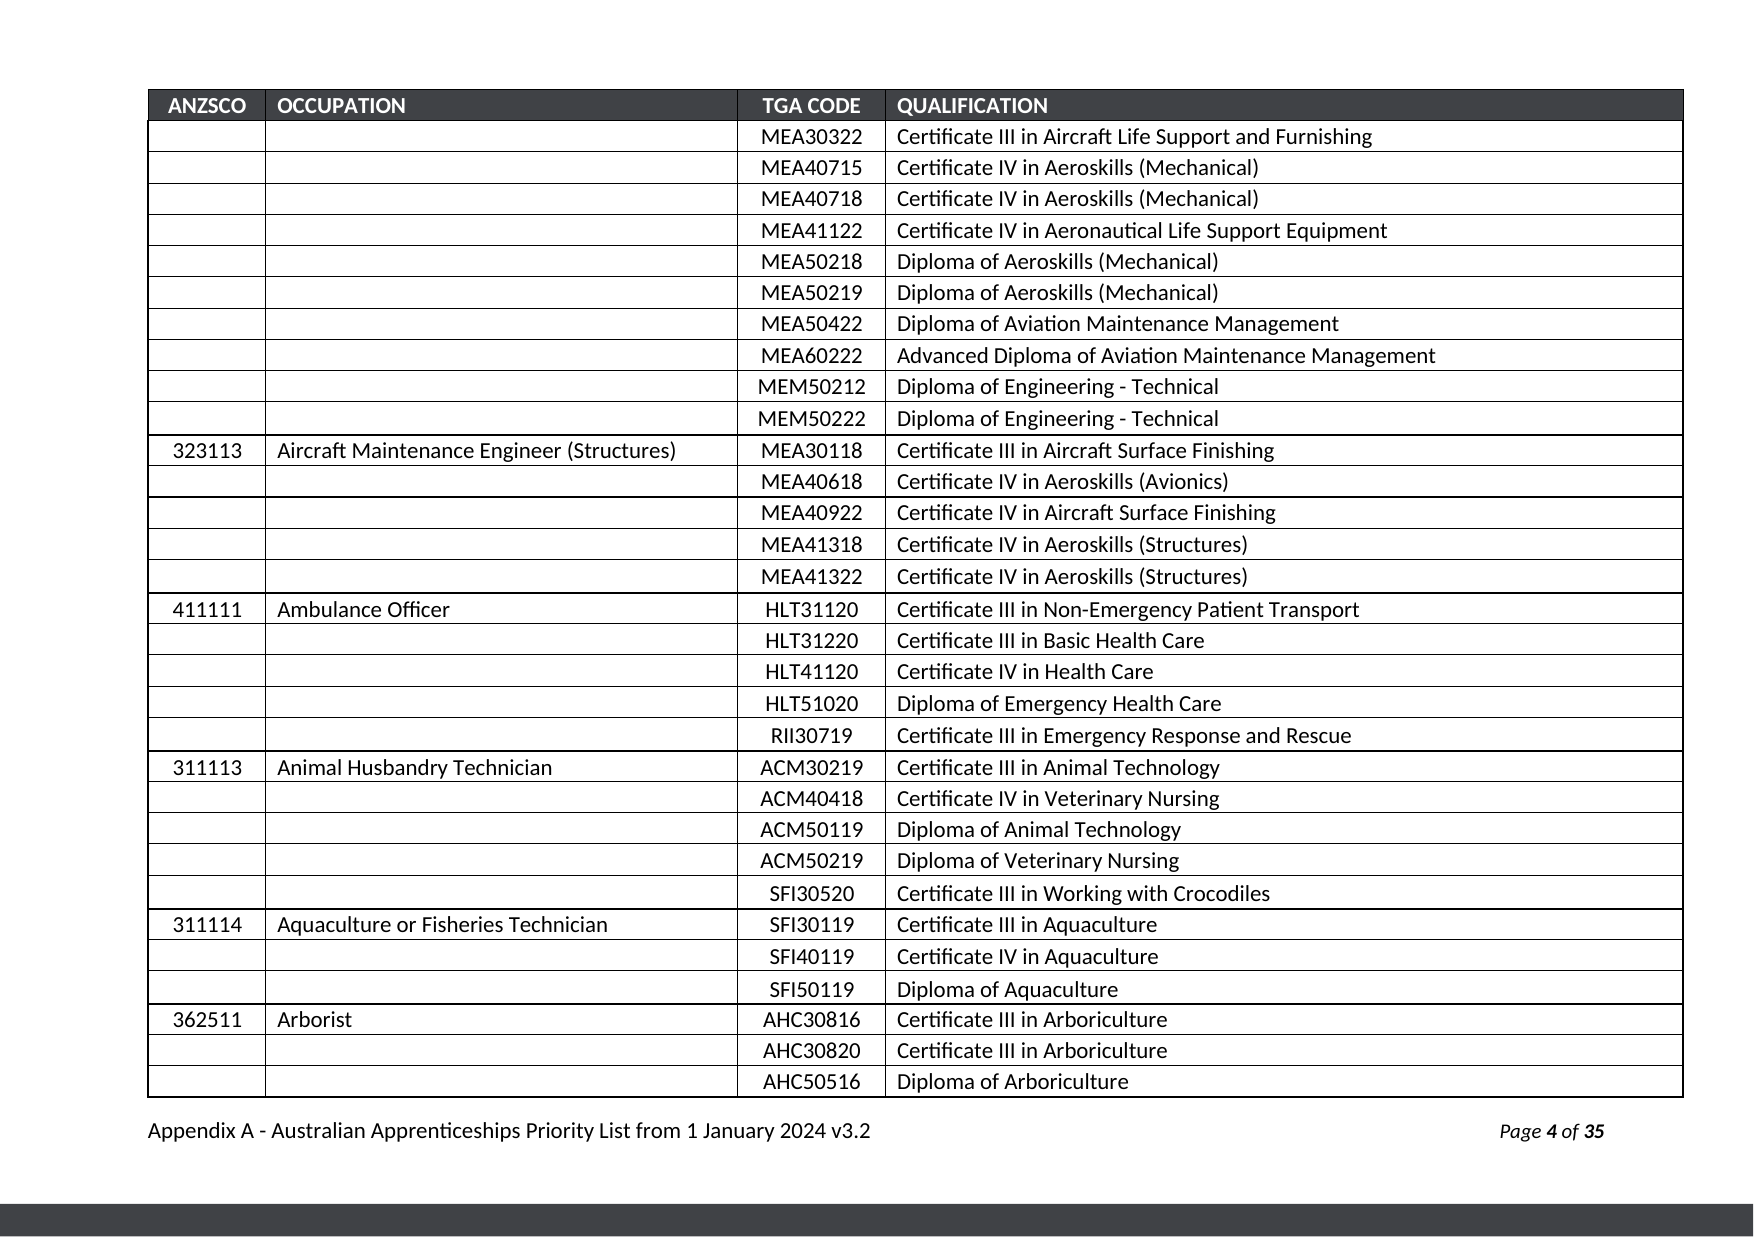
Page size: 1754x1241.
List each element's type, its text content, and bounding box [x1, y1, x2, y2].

table_header QUALIFICATION [886, 90, 1683, 120]
table_cell MEA40718 [738, 184, 885, 214]
table_cell Diploma of Animal Technology [886, 813, 1682, 843]
table_cell Certificate III in Aquaculture [886, 910, 1682, 939]
table_cell [266, 277, 737, 307]
table_cell [149, 718, 265, 749]
table_cell [266, 844, 737, 874]
table_cell Certificate III in Non-Emergency Patient Transport [886, 594, 1682, 623]
table_cell [149, 940, 265, 970]
table_cell [266, 1035, 737, 1065]
table_cell [266, 309, 737, 339]
table_cell [149, 813, 265, 843]
table_cell Diploma of Engineering - Technical [886, 402, 1682, 434]
table_cell Animal Husbandry Technician [266, 752, 737, 781]
table_cell [266, 624, 737, 654]
table_cell 362511 [149, 1005, 265, 1034]
table_cell Diploma of Aeroskills (Mechanical) [886, 246, 1682, 276]
table_cell Certificate III in Aircraft Surface Finishing [886, 436, 1682, 465]
table_cell Aircraft Maintenance Engineer (Structures) [266, 436, 737, 465]
table_header TGA CODE [738, 90, 885, 120]
table_cell Aquaculture or Fisheries Technician [266, 910, 737, 939]
table_cell [266, 782, 737, 812]
table_cell [266, 215, 737, 245]
table_cell MEA50422 [738, 309, 885, 339]
table_cell [149, 402, 265, 434]
table_cell Ambulance Officer [266, 594, 737, 623]
table_cell [149, 624, 265, 654]
table_cell AHC50516 [738, 1066, 885, 1096]
table_cell [149, 844, 265, 874]
table_cell [266, 529, 737, 559]
table_cell MEA50219 [738, 277, 885, 307]
table_cell [266, 687, 737, 717]
table_cell [149, 340, 265, 370]
table_cell [266, 152, 737, 182]
table_cell [149, 371, 265, 401]
table_cell SFI50119 [738, 971, 885, 1003]
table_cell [886, 121, 1682, 151]
table_cell MEA41322 [738, 560, 885, 592]
table_cell MEA30322 [738, 121, 885, 151]
table_cell Certificate IV in Aeroskills (Mechanical) [886, 184, 1682, 214]
table_cell Certificate III in Working with Crocodiles [886, 876, 1682, 907]
table_cell [149, 529, 265, 559]
table_cell [149, 121, 265, 151]
table_cell [266, 498, 737, 528]
table_header OCCUPATION [266, 90, 737, 120]
table_cell [266, 813, 737, 843]
table_cell Diploma of Veterinary Nursing [886, 844, 1682, 874]
table_cell Diploma of Aeroskills (Mechanical) [886, 277, 1682, 307]
table_cell [266, 655, 737, 686]
table_cell [266, 402, 737, 434]
table_cell [149, 466, 265, 496]
table_cell Certificate III in Animal Technology [886, 752, 1682, 781]
table_cell [149, 655, 265, 686]
table_cell Diploma of Aviation Maintenance Management [886, 309, 1682, 339]
table_cell MEA40715 [738, 152, 885, 182]
table_header ANZSCO [149, 90, 265, 120]
table_cell [149, 184, 265, 214]
table_cell Certificate IV in Aeroskills (Mechanical) [886, 152, 1682, 182]
table_cell [266, 940, 737, 970]
table_cell MEA40618 [738, 466, 885, 496]
table_cell [149, 498, 265, 528]
table_cell [266, 184, 737, 214]
table_cell Certificate IV in Aeronautical Life Support Equipment [886, 215, 1682, 245]
table_cell 411111 [149, 594, 265, 623]
table_cell HLT41120 [738, 655, 885, 686]
table_cell SFI30119 [738, 910, 885, 939]
table_cell Diploma of Emergency Health Care [886, 687, 1682, 717]
table_cell [149, 277, 265, 307]
table_cell [266, 1066, 737, 1096]
table_cell MEA41318 [738, 529, 885, 559]
table_cell [266, 371, 737, 401]
table_cell Certificate IV in Aircraft Surface Finishing [886, 498, 1682, 528]
table_cell RII30719 [738, 718, 885, 749]
table_cell [149, 152, 265, 182]
table_cell Certificate IV in Health Care [886, 655, 1682, 686]
table_cell [149, 687, 265, 717]
table_cell [266, 121, 737, 151]
table_cell MEA40922 [738, 498, 885, 528]
table_cell Advanced Diploma of Aviation Maintenance Management [886, 340, 1682, 370]
table_cell [149, 971, 265, 1003]
table_cell [266, 718, 737, 749]
table_cell [266, 340, 737, 370]
table_cell [149, 560, 265, 592]
table_cell Diploma of Arboriculture [886, 1066, 1682, 1096]
table_cell HLT51020 [738, 687, 885, 717]
table_cell [149, 246, 265, 276]
table_cell MEA30118 [738, 436, 885, 465]
table_cell ACM50219 [738, 844, 885, 874]
table_cell Certificate III in Arboriculture [886, 1035, 1682, 1065]
table_cell [149, 1035, 265, 1065]
table_cell [149, 215, 265, 245]
table_cell ACM30219 [738, 752, 885, 781]
table_cell MEM50222 [738, 402, 885, 434]
table_cell Certificate III in Basic Health Care [886, 624, 1682, 654]
table_cell Certificate IV in Aeroskills (Structures) [886, 560, 1682, 592]
table_cell 311114 [149, 910, 265, 939]
table_cell HLT31120 [738, 594, 885, 623]
table_cell [149, 876, 265, 907]
table_cell Certificate IV in Aquaculture [886, 940, 1682, 970]
table_cell MEA50218 [738, 246, 885, 276]
table_cell [149, 782, 265, 812]
table_cell SFI40119 [738, 940, 885, 970]
table_cell ACM50119 [738, 813, 885, 843]
table_cell 323113 [149, 436, 265, 465]
table_cell Arborist [266, 1005, 737, 1034]
table_cell [266, 560, 737, 592]
table_cell Certificate IV in Veterinary Nursing [886, 782, 1682, 812]
table_cell ACM40418 [738, 782, 885, 812]
table_cell [149, 1066, 265, 1096]
table_cell [266, 971, 737, 1003]
table_cell [266, 466, 737, 496]
table_cell Certificate III in Emergency Response and Rescue [886, 718, 1682, 749]
table_cell [266, 876, 737, 907]
table_cell Certificate IV in Aeroskills (Structures) [886, 529, 1682, 559]
table_cell Certificate IV in Aeroskills (Avionics) [886, 466, 1682, 496]
table_cell HLT31220 [738, 624, 885, 654]
table_cell AHC30820 [738, 1035, 885, 1065]
table_cell [266, 246, 737, 276]
table_cell Diploma of Aquaculture [886, 971, 1682, 1003]
table_cell SFI30520 [738, 876, 885, 907]
table_cell AHC30816 [738, 1005, 885, 1034]
table_cell MEA41122 [738, 215, 885, 245]
table_cell MEM50212 [738, 371, 885, 401]
table_cell Certificate III in Arboriculture [886, 1005, 1682, 1034]
table_cell [149, 309, 265, 339]
table_cell Diploma of Engineering - Technical [886, 371, 1682, 401]
table_cell MEA60222 [738, 340, 885, 370]
table_cell 311113 [149, 752, 265, 781]
